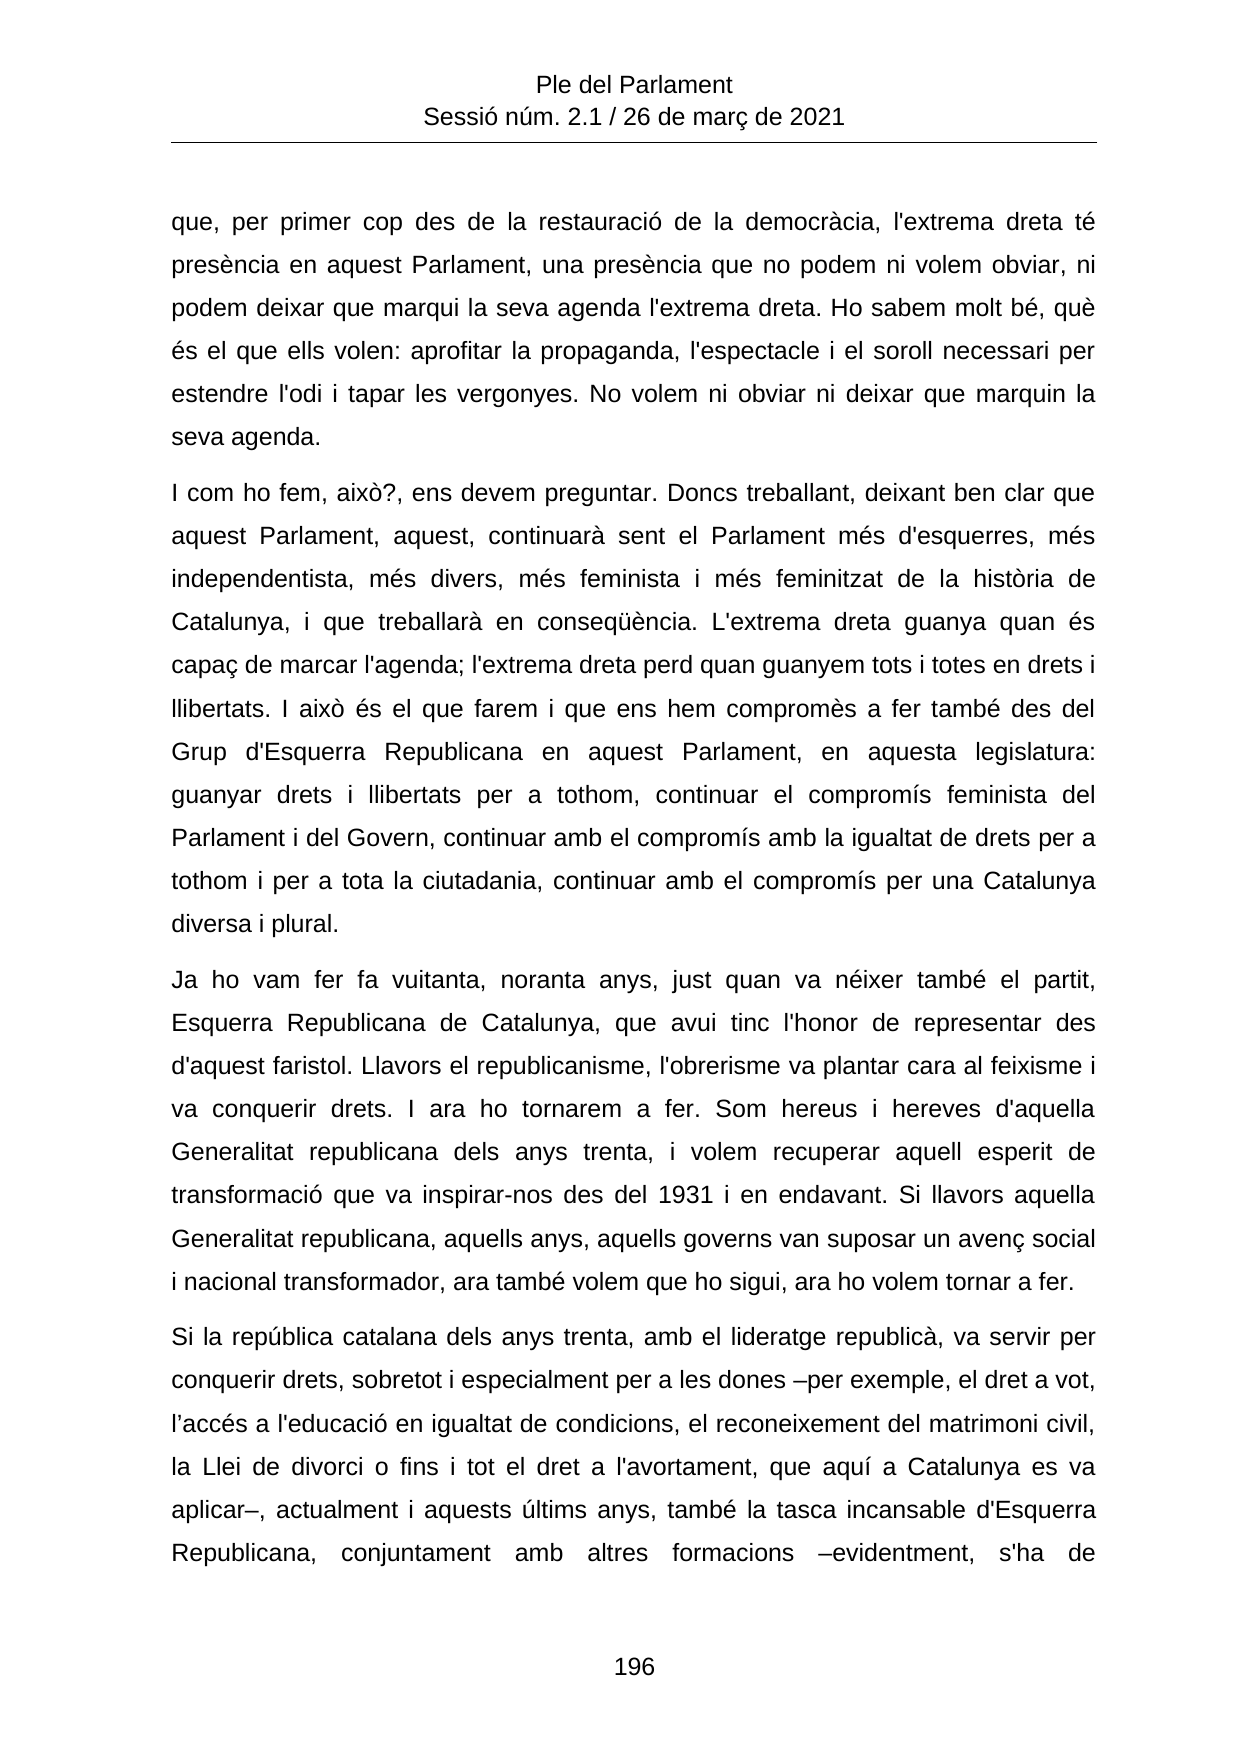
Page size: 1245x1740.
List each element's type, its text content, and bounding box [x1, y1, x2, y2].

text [171, 207, 1097, 451]
text Ja ho vam fer fa vuitanta, noranta anys, just quan va néixer també el partit, Esquerra Republicana de Catalunya, que avui tinc l'honor de representar des d'aquest faristol. Llavors el republicanisme, l'obrerisme va plantar cara al feixisme i va conquerir drets. I ara ho tornarem a fer. Som hereus i hereves d'aquella Generalitat republicana dels anys trenta, i volem recuperar aquell esperit de transformació que va inspirar-nos des del 1931 i en endavant. Si llavors aquella Generalitat republicana, aquells anys, aquells governs van suposar un avenç social i nacional transformador, ara també volem que ho sigui, ara ho volem tornar a fer. [171, 965, 1097, 1296]
text I com ho fem, això?, ens devem preguntar. Doncs treballant, deixant ben clar que aquest Parlament, aquest, continuarà sent el Parlament més d'esquerres, més independentista, més divers, més feminista i més feminitzat de la història de Catalunya, i que treballarà en conseqüència. L'extrema dreta guanya quan és capaç de marcar l'agenda; l'extrema dreta perd quan guanyem tots i totes en drets i llibertats. I això és el que farem i que ens hem compromès a fer també des del Grup d'Esquerra Republicana en aquest Parlament, en aquesta legislatura: guanyar drets i llibertats per a tothom, continuar el compromís feminista del Parlament i del Govern, continuar amb el compromís amb la igualtat de drets per a tothom i per a tota la ciutadania, continuar amb el compromís per una Catalunya diversa i plural. [171, 478, 1097, 938]
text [171, 1322, 1097, 1567]
